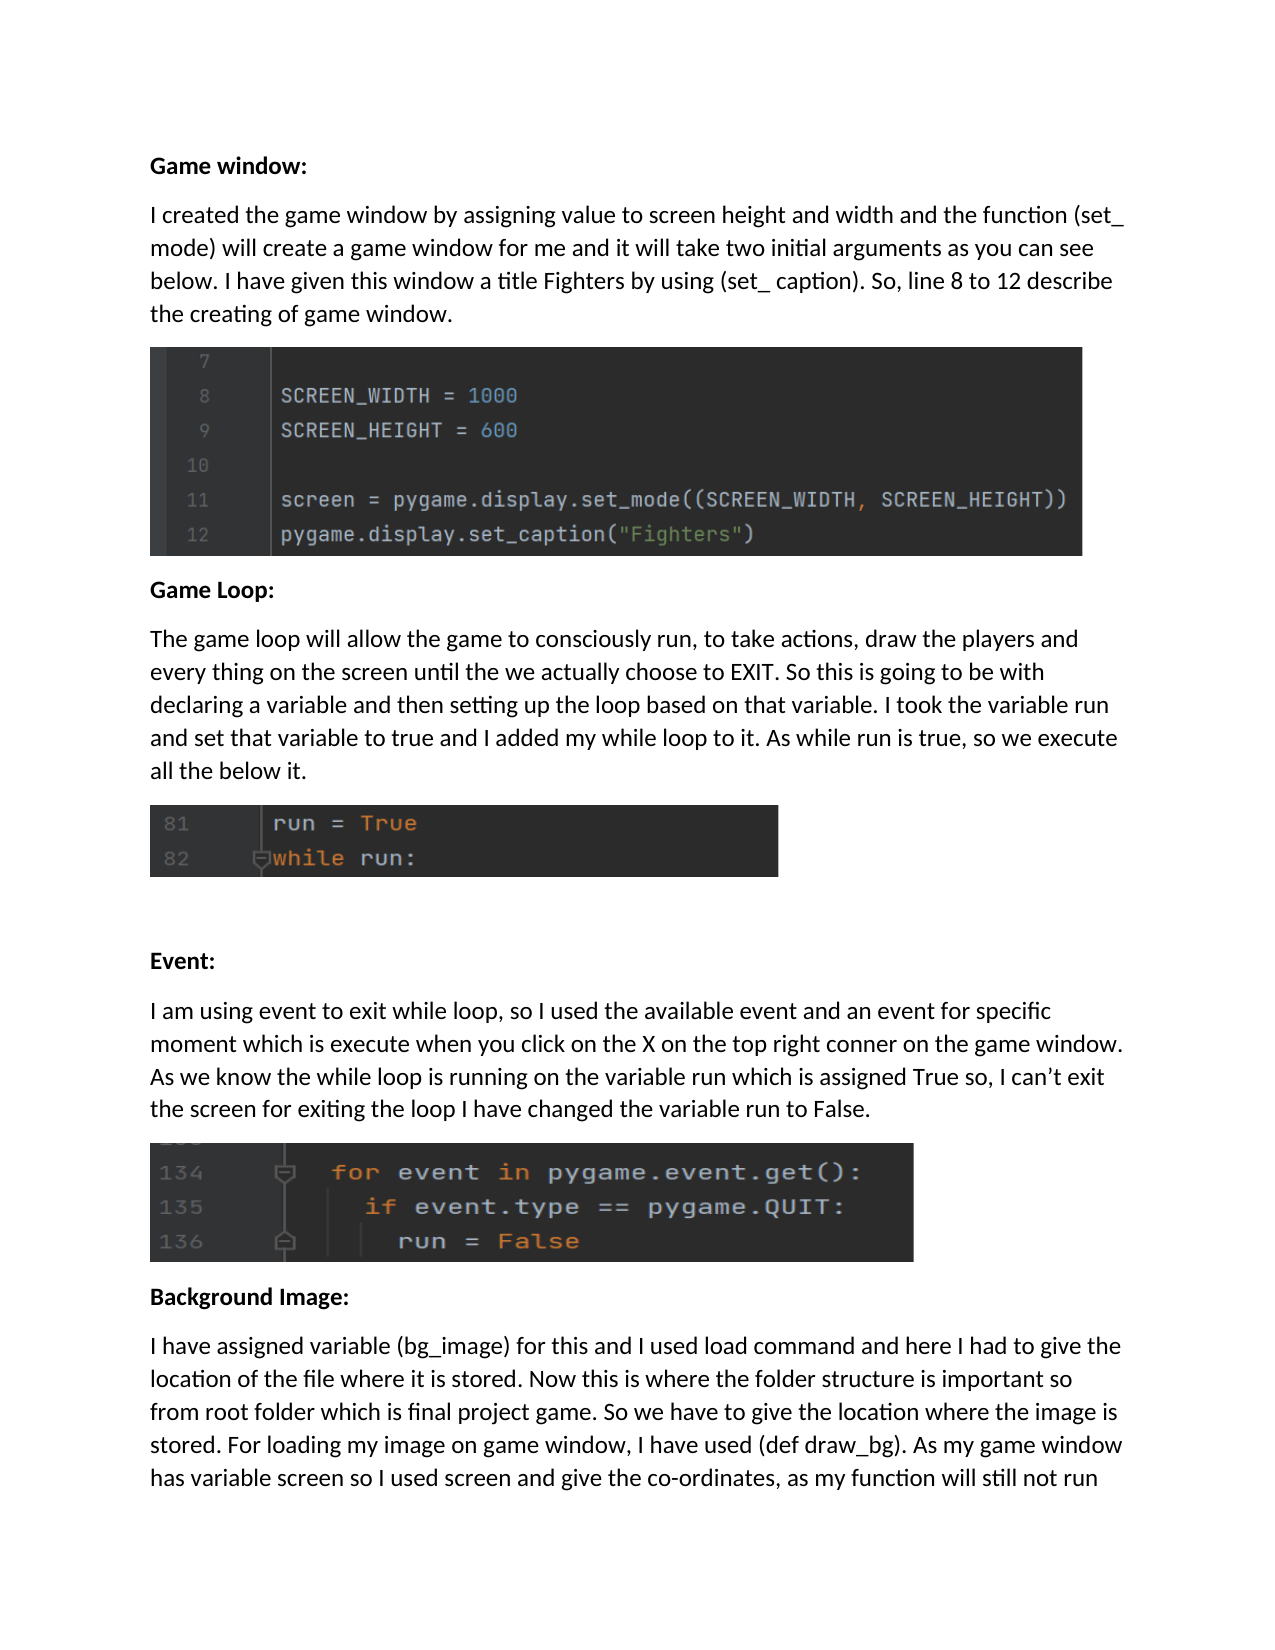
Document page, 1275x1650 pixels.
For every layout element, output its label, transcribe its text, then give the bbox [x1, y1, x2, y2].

picture [150, 1143, 914, 1262]
text Game window: [150, 150, 1125, 181]
text Event: [150, 945, 1125, 976]
text I am using event to exit while loop, so I used the available event and an event for specific moment which is execute when you click on the X on the top right conner on the game window. As we know the while loop is running on the variable run which is assigned True so, I can’t exit the screen for exiting the loop I have changed the variable run to False. [150, 995, 1125, 1124]
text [150, 1330, 1125, 1492]
text Game Loop: [150, 574, 1125, 604]
text Background Image: [150, 1281, 1125, 1311]
text I created the game window by assigning value to screen height and width and the function (set_ mode) will create a game window for me and it will take two initial arguments as you can see below. I have given this window a title Fighters by using (set_ caption). So, line 8 to 12 describe the creating of game window. [150, 199, 1125, 329]
picture [150, 805, 779, 877]
picture [150, 347, 1083, 556]
text The game loop will allow the game to consciously run, to take actions, draw the players and every thing on the screen until the we actually choose to EXIT. So this is going to be with declaring a variable and then setting up the loop based on that variable. I took the variable run and set that variable to true and I added my while loop to it. As while run is true, so we execute all the below it. [150, 624, 1125, 786]
